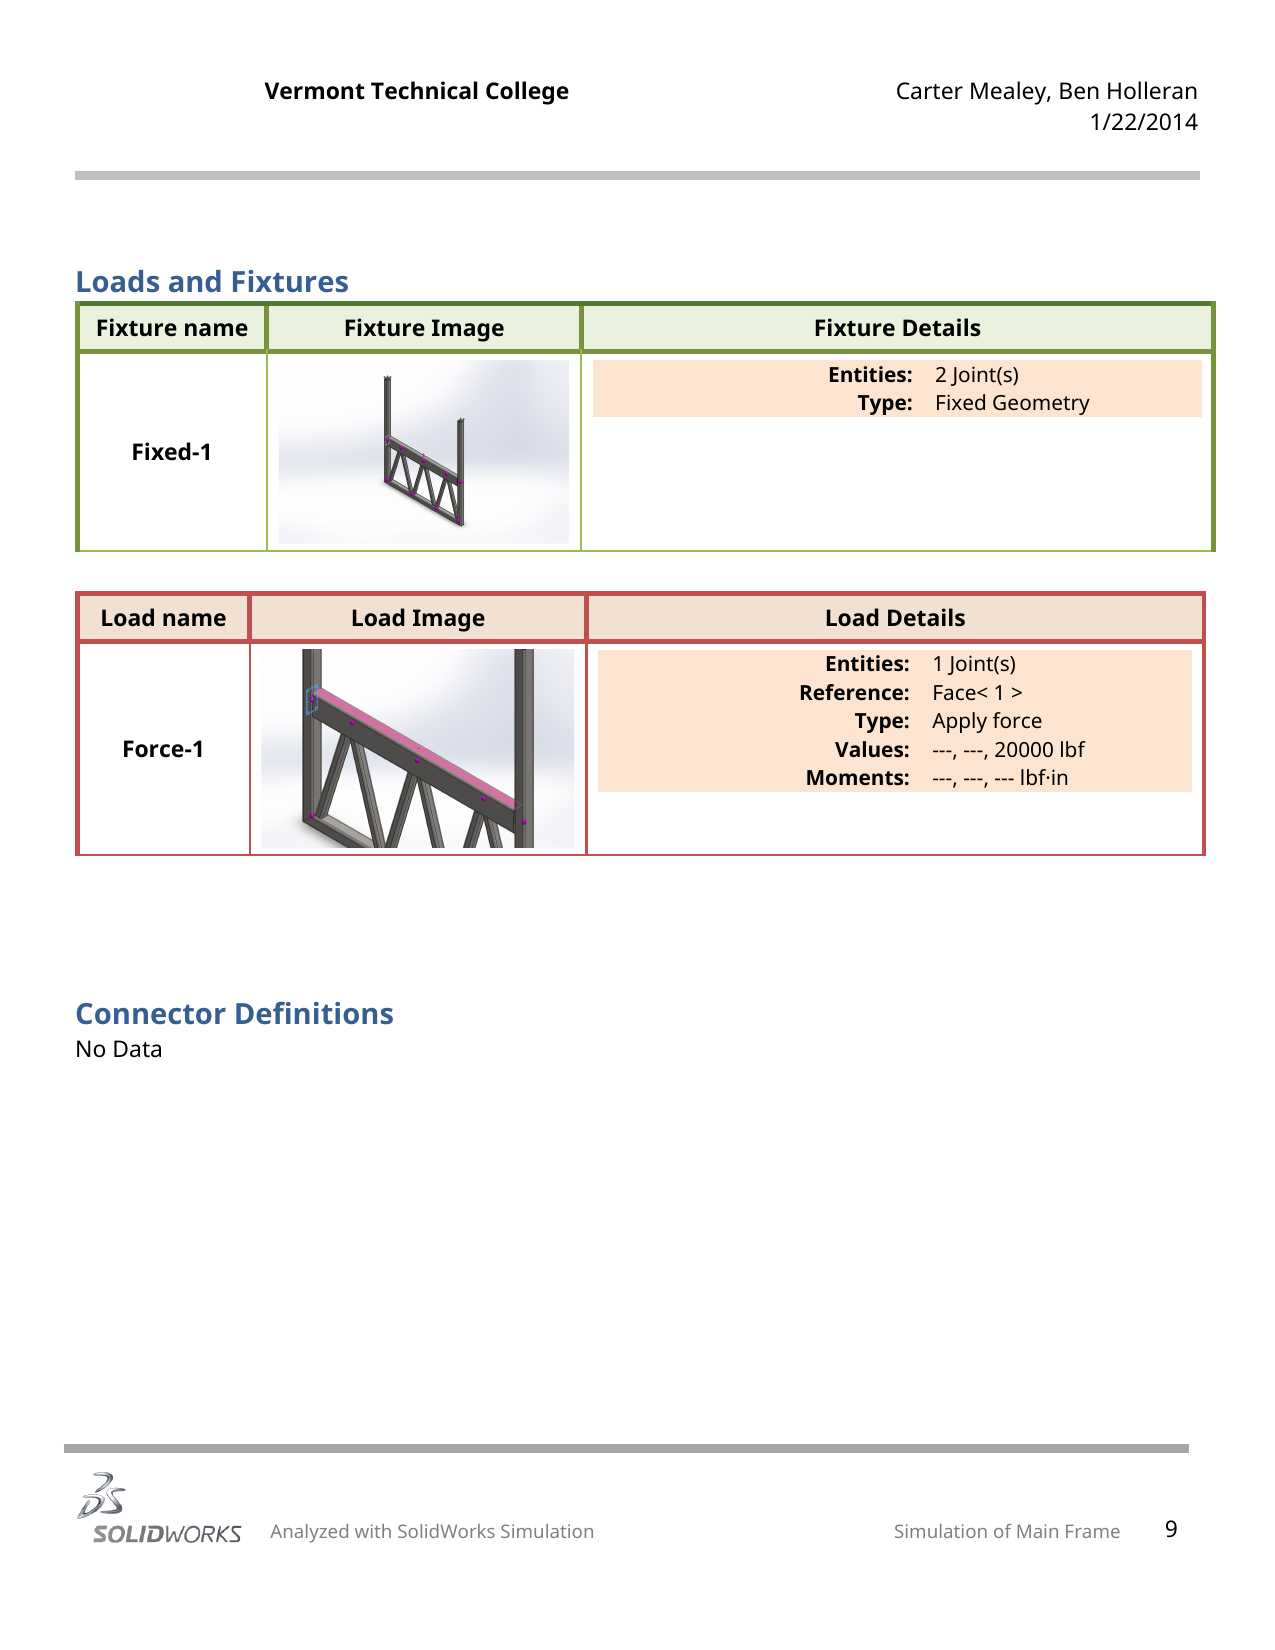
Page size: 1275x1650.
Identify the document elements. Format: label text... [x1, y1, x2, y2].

table_header Loads and Fixtures [64, 211, 1215, 887]
picture [278, 360, 570, 544]
picture [261, 649, 575, 848]
table_header Connector Definitions No Data [64, 944, 1211, 1189]
picture [75, 1453, 243, 1544]
